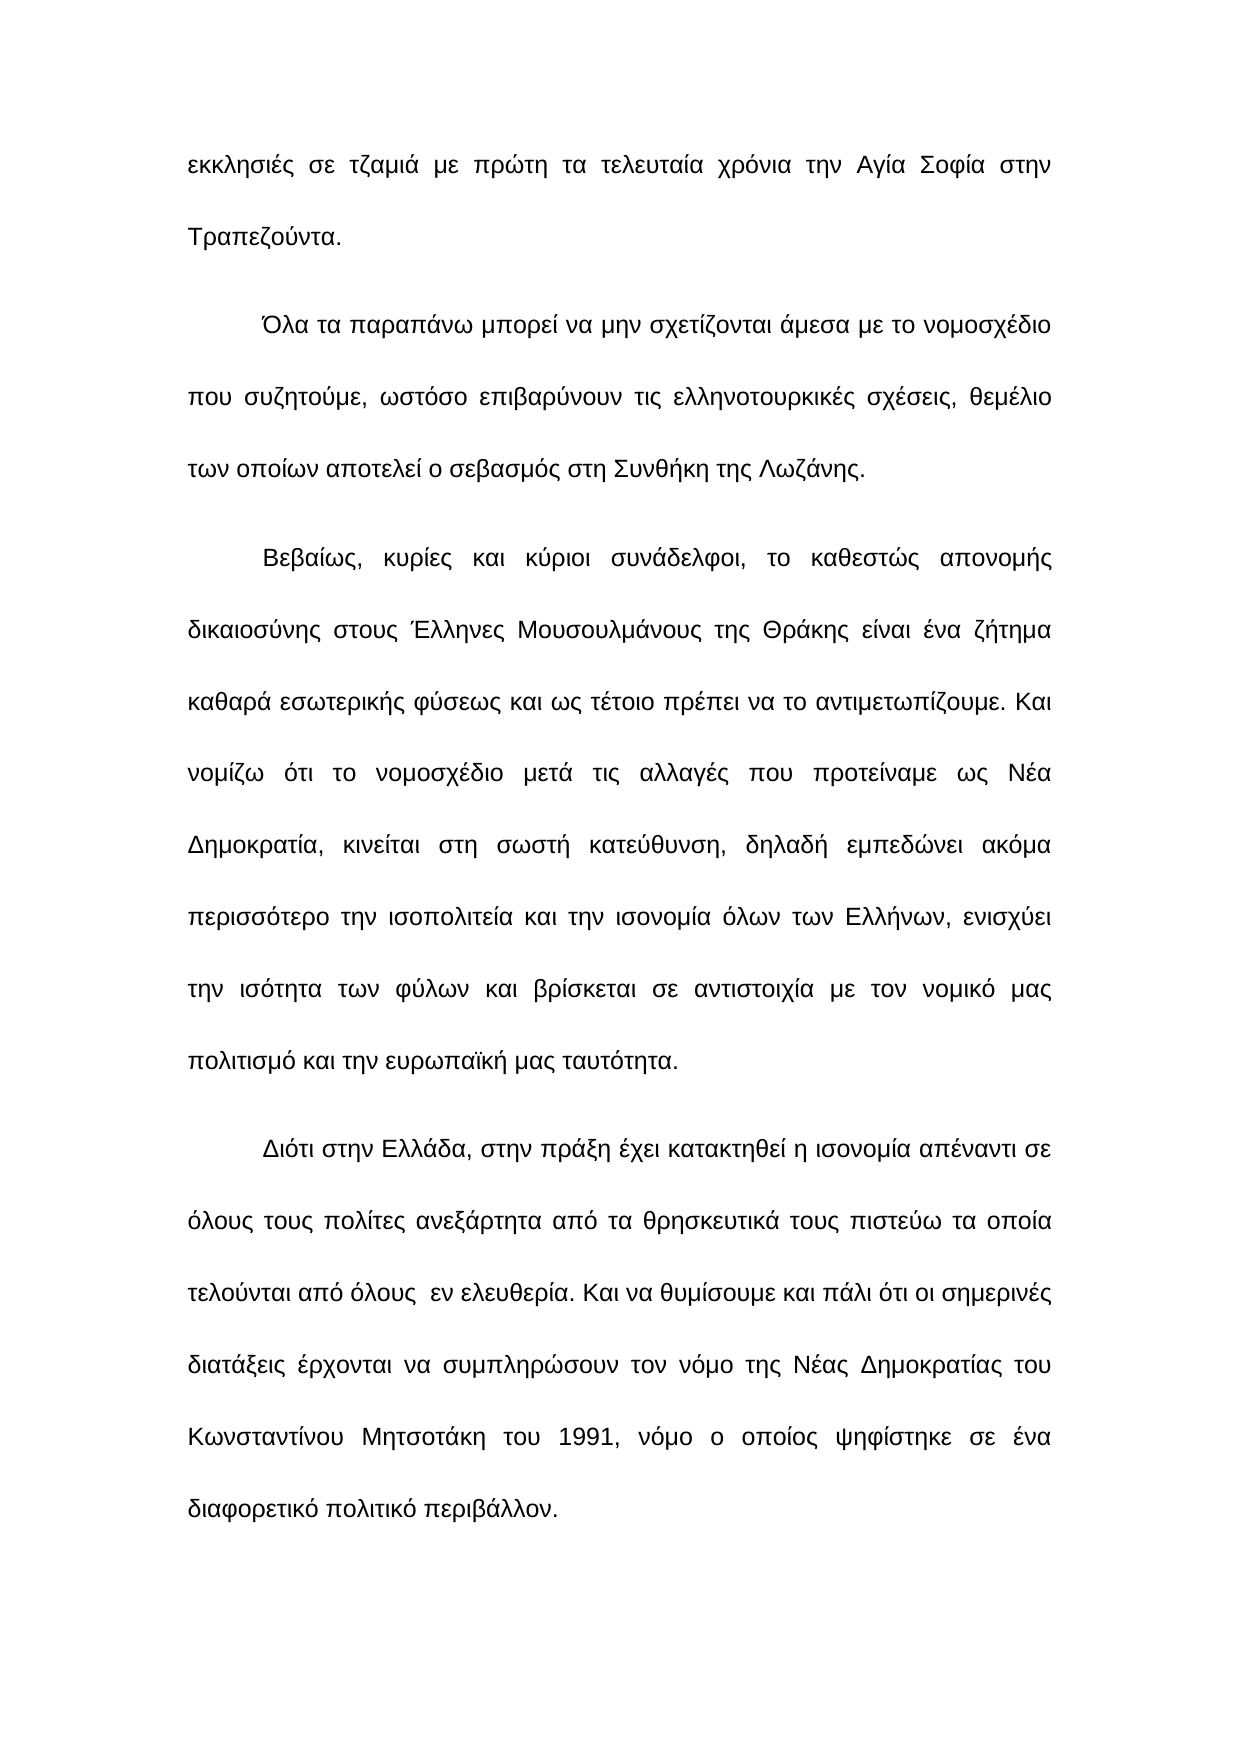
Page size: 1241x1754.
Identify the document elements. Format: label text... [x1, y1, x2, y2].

text Βεβαίως, κυρίες και κύριοι συνάδελφοι, το καθεστώς απονομής δικαιοσύνης στους Έλληνες Μουσουλμάνους της Θράκης είναι ένα ζήτημα καθαρά εσωτερικής φύσεως και ως τέτοιο πρέπει να το αντιμετωπίζουμε. Και νομίζω ότι το νομοσχέδιο μετά τις αλλαγές που προτείναμε ως Νέα Δημοκρατία, κινείται στη σωστή κατεύθυνση, δηλαδή εμπεδώνει ακόμα περισσότερο την ισοπολιτεία και την ισονομία όλων των Ελλήνων, ενισχύει την ισότητα των φύλων και βρίσκεται σε αντιστοιχία με τον νομικό μας πολιτισμό και την ευρωπαϊκή μας ταυτότητα. [187, 543, 1053, 1074]
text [187, 150, 1053, 251]
text Όλα τα παραπάνω μπορεί να μην σχετίζονται άμεσα με το νομοσχέδιο που συζητούμε, ωστόσο επιβαρύνουν τις ελληνοτουρκικές σχέσεις, θεμέλιο των οποίων αποτελεί ο σεβασμός στη Συνθήκη της Λωζάνης. [187, 310, 1053, 483]
text Διότι στην Ελλάδα, στην πράξη έχει κατακτηθεί η ισονομία απέναντι σε όλους τους πολίτες ανεξάρτητα από τα θρησκευτικά τους πιστεύω τα οποία τελούνται από όλους εν ελευθερία. Και να θυμίσουμε και πάλι ότι οι σημερινές διατάξεις έρχονται να συμπληρώσουν τον νόμο της Νέας Δημοκρατίας του Κωνσταντίνου Μητσοτάκη του 1991, νόμο ο οποίος ψηφίστηκε σε ένα διαφορετικό πολιτικό περιβάλλον. [187, 1134, 1053, 1522]
